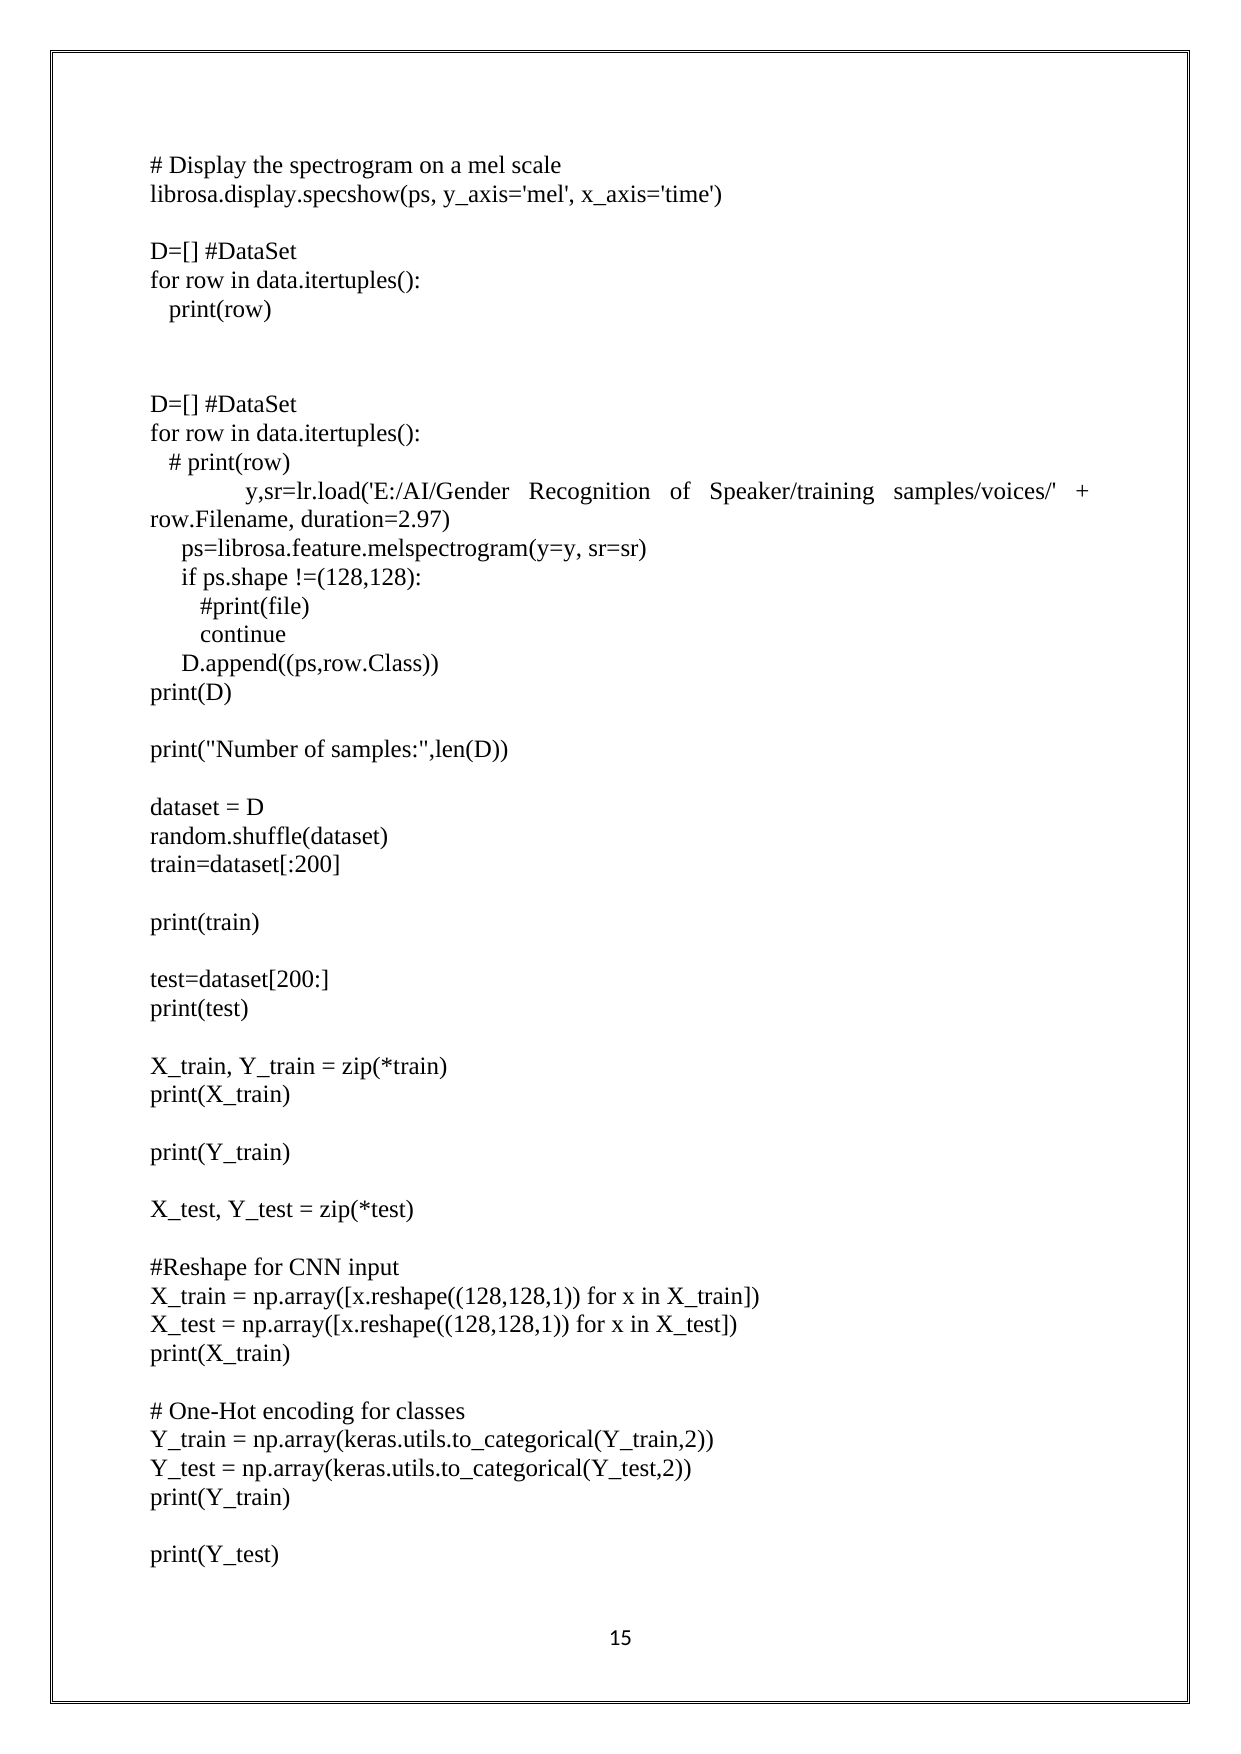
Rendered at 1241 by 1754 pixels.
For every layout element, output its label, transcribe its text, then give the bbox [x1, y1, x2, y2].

text dataset = D [150, 792, 1090, 821]
text print(row) [150, 294, 1090, 322]
text test=dataset[200:] [150, 964, 1090, 993]
text D=[] #DataSet [150, 389, 1090, 418]
text random.shuffle(dataset) [150, 821, 1090, 849]
text X_train, Y_train = zip(*train) [150, 1051, 1090, 1079]
text Y_train = np.array(keras.utils.to_categorical(Y_train,2)) [150, 1424, 1090, 1453]
text D=[] #DataSet [150, 236, 1090, 265]
text # One-Hot encoding for classes [150, 1396, 1090, 1424]
text X_test, Y_test = zip(*test) [150, 1194, 1090, 1223]
text if ps.shape !=(128,128): [150, 562, 1090, 591]
text X_train = np.array([x.reshape((128,128,1)) for x in X_train]) [150, 1281, 1090, 1309]
text ps=librosa.feature.melspectrogram(y=y, sr=sr) [150, 533, 1090, 562]
text print(Y_test) [150, 1539, 1090, 1568]
text #print(file) [150, 591, 1090, 619]
text D.append((ps,row.Class)) [150, 648, 1090, 677]
text # Display the spectrogram on a mel scale [150, 150, 1090, 179]
text print(train) [150, 907, 1090, 936]
text # print(row) [150, 447, 1090, 476]
text for row in data.itertuples(): [150, 265, 1090, 294]
text print(X_train) [150, 1079, 1090, 1108]
text librosa.display.specshow(ps, y_axis='mel', x_axis='time') [150, 179, 1090, 207]
text #Reshape for CNN input [150, 1252, 1090, 1281]
text print(Y_train) [150, 1482, 1090, 1511]
text continue [150, 619, 1090, 648]
text print(X_train) [150, 1338, 1090, 1367]
text Y_test = np.array(keras.utils.to_categorical(Y_test,2)) [150, 1453, 1090, 1482]
text print(test) [150, 993, 1090, 1022]
text X_test = np.array([x.reshape((128,128,1)) for x in X_test]) [150, 1309, 1090, 1338]
text y,sr=lr.load('E:/AI/Gender Recognition of Speaker/training samples/voices/' + row.Filename, duration=2.97) [150, 476, 1090, 533]
text print("Number of samples:",len(D)) [150, 734, 1090, 763]
text print(D) [150, 677, 1090, 706]
text print(Y_train) [150, 1137, 1090, 1166]
text train=dataset[:200] [150, 849, 1090, 878]
text for row in data.itertuples(): [150, 418, 1090, 447]
